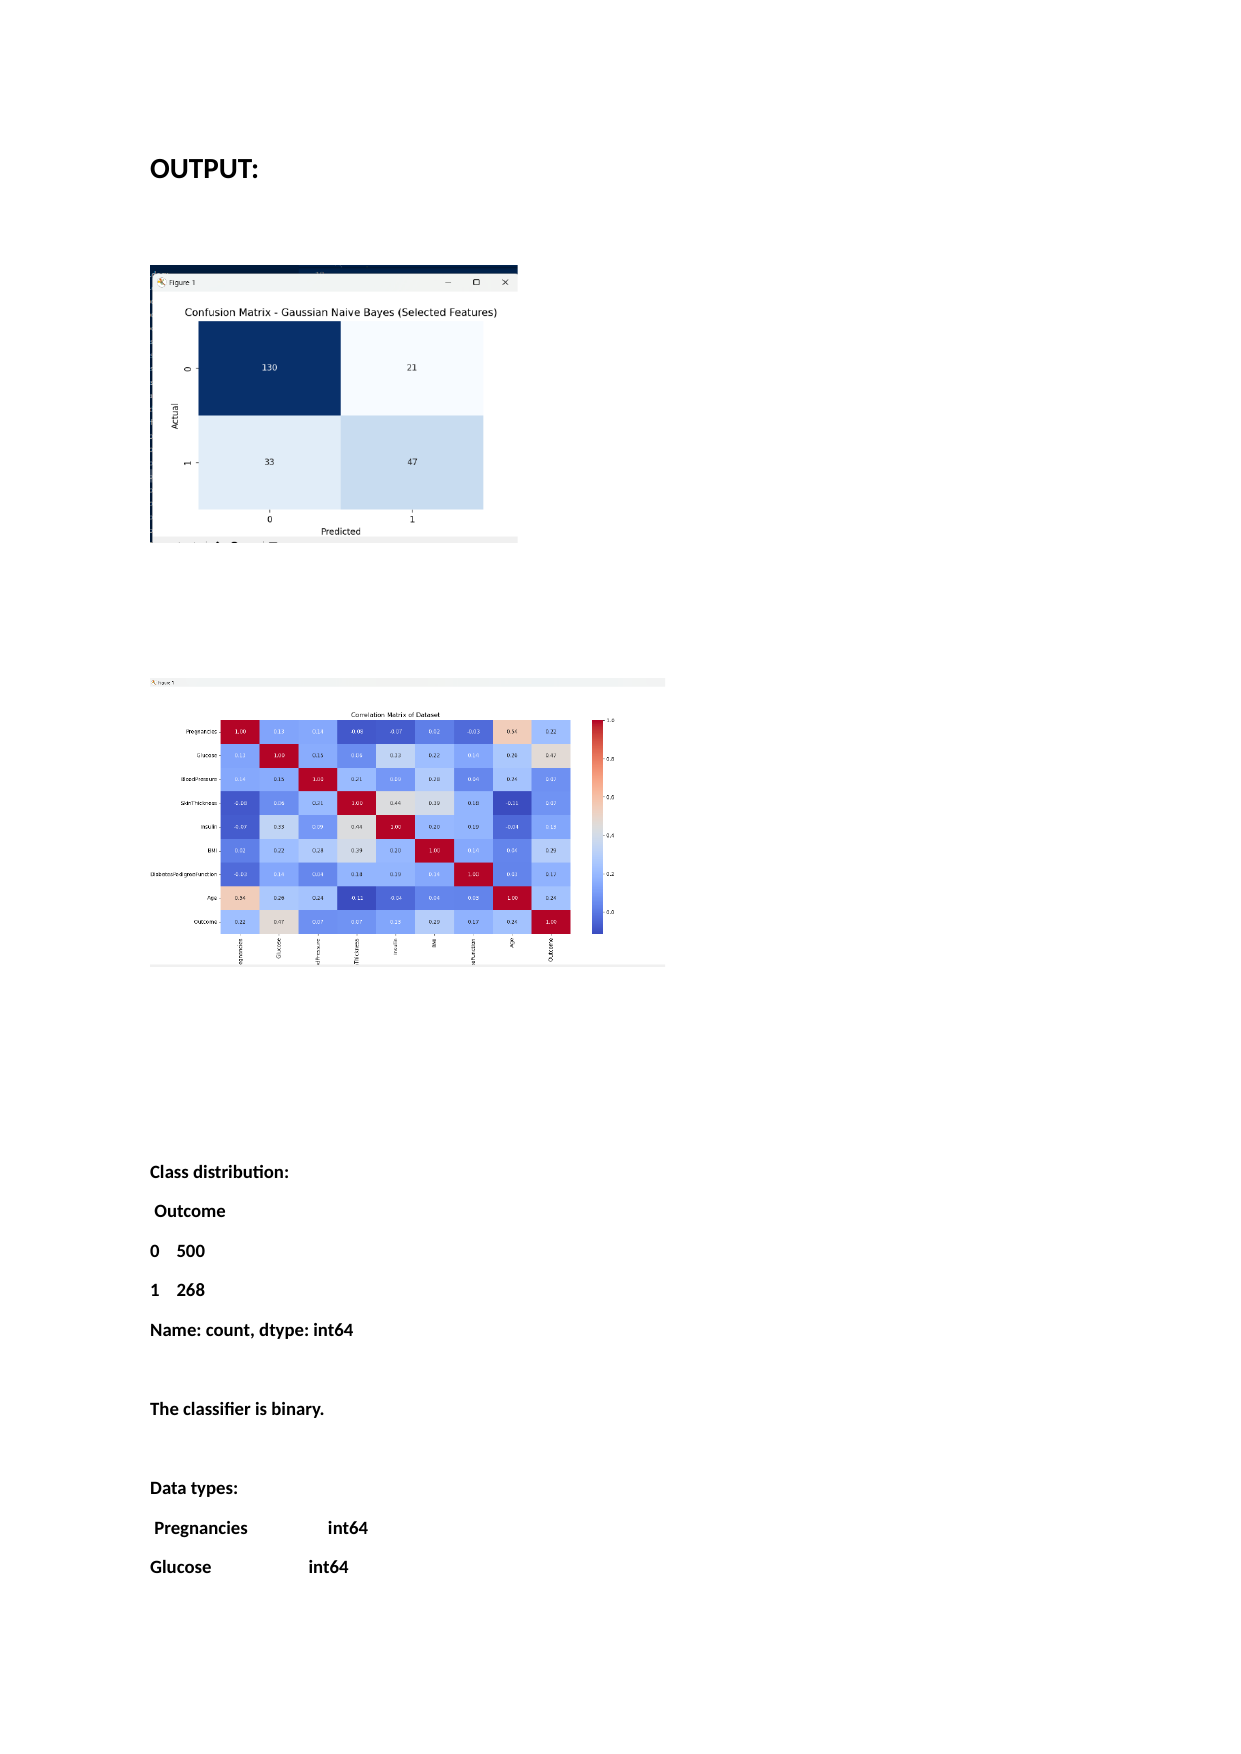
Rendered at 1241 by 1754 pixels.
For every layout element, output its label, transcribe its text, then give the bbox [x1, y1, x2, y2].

text Name: count, dtype: int64 [150, 1318, 1090, 1341]
picture [150, 678, 665, 967]
text Pregnancies int64 [150, 1516, 1090, 1539]
picture [150, 265, 518, 543]
text OUTPUT: [150, 150, 1090, 186]
text 0 500 [150, 1239, 1090, 1262]
text The classifier is binary. [150, 1397, 1090, 1420]
text 1 268 [150, 1279, 1090, 1302]
text Data types: [150, 1477, 1090, 1499]
text Class distribution: [150, 1160, 1090, 1183]
text Outcome [150, 1199, 1090, 1222]
text Glucose int64 [150, 1556, 1090, 1579]
